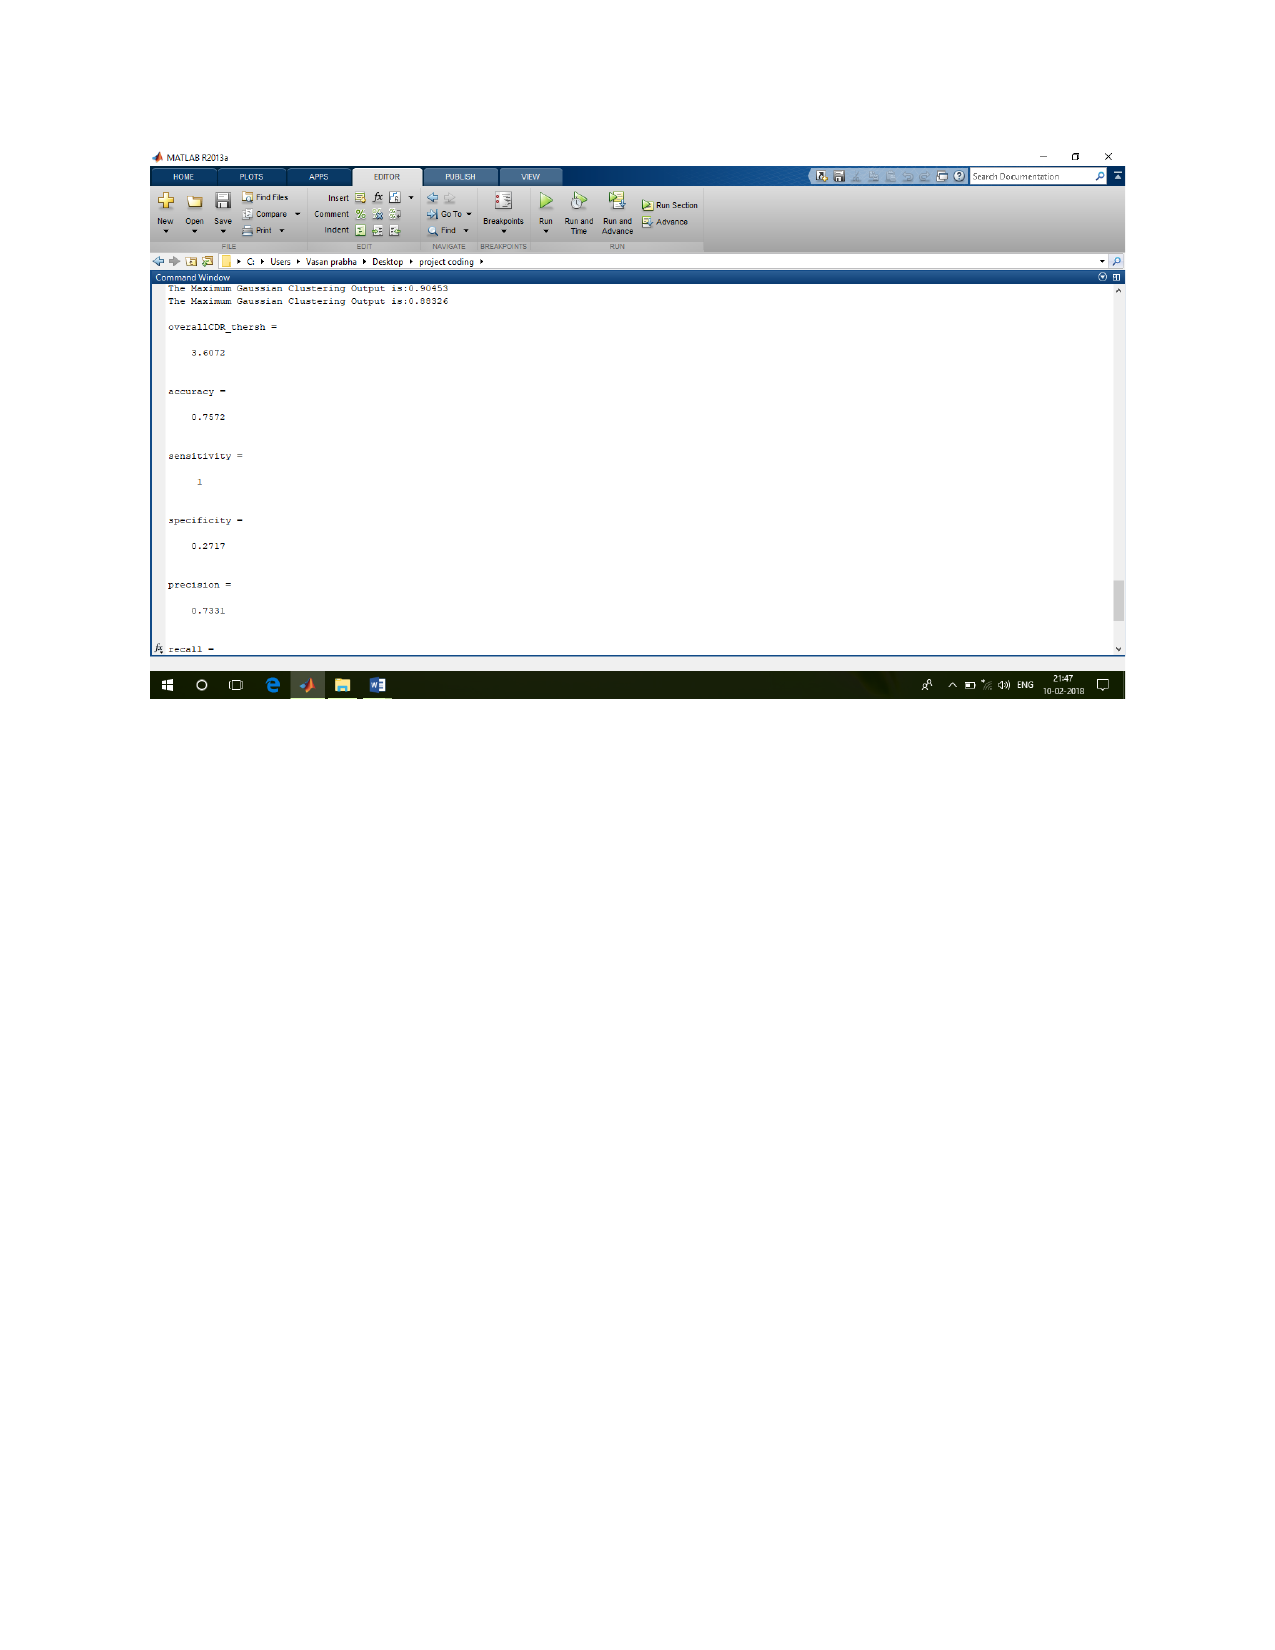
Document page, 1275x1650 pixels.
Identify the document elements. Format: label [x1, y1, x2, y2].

picture [150, 150, 1125, 699]
